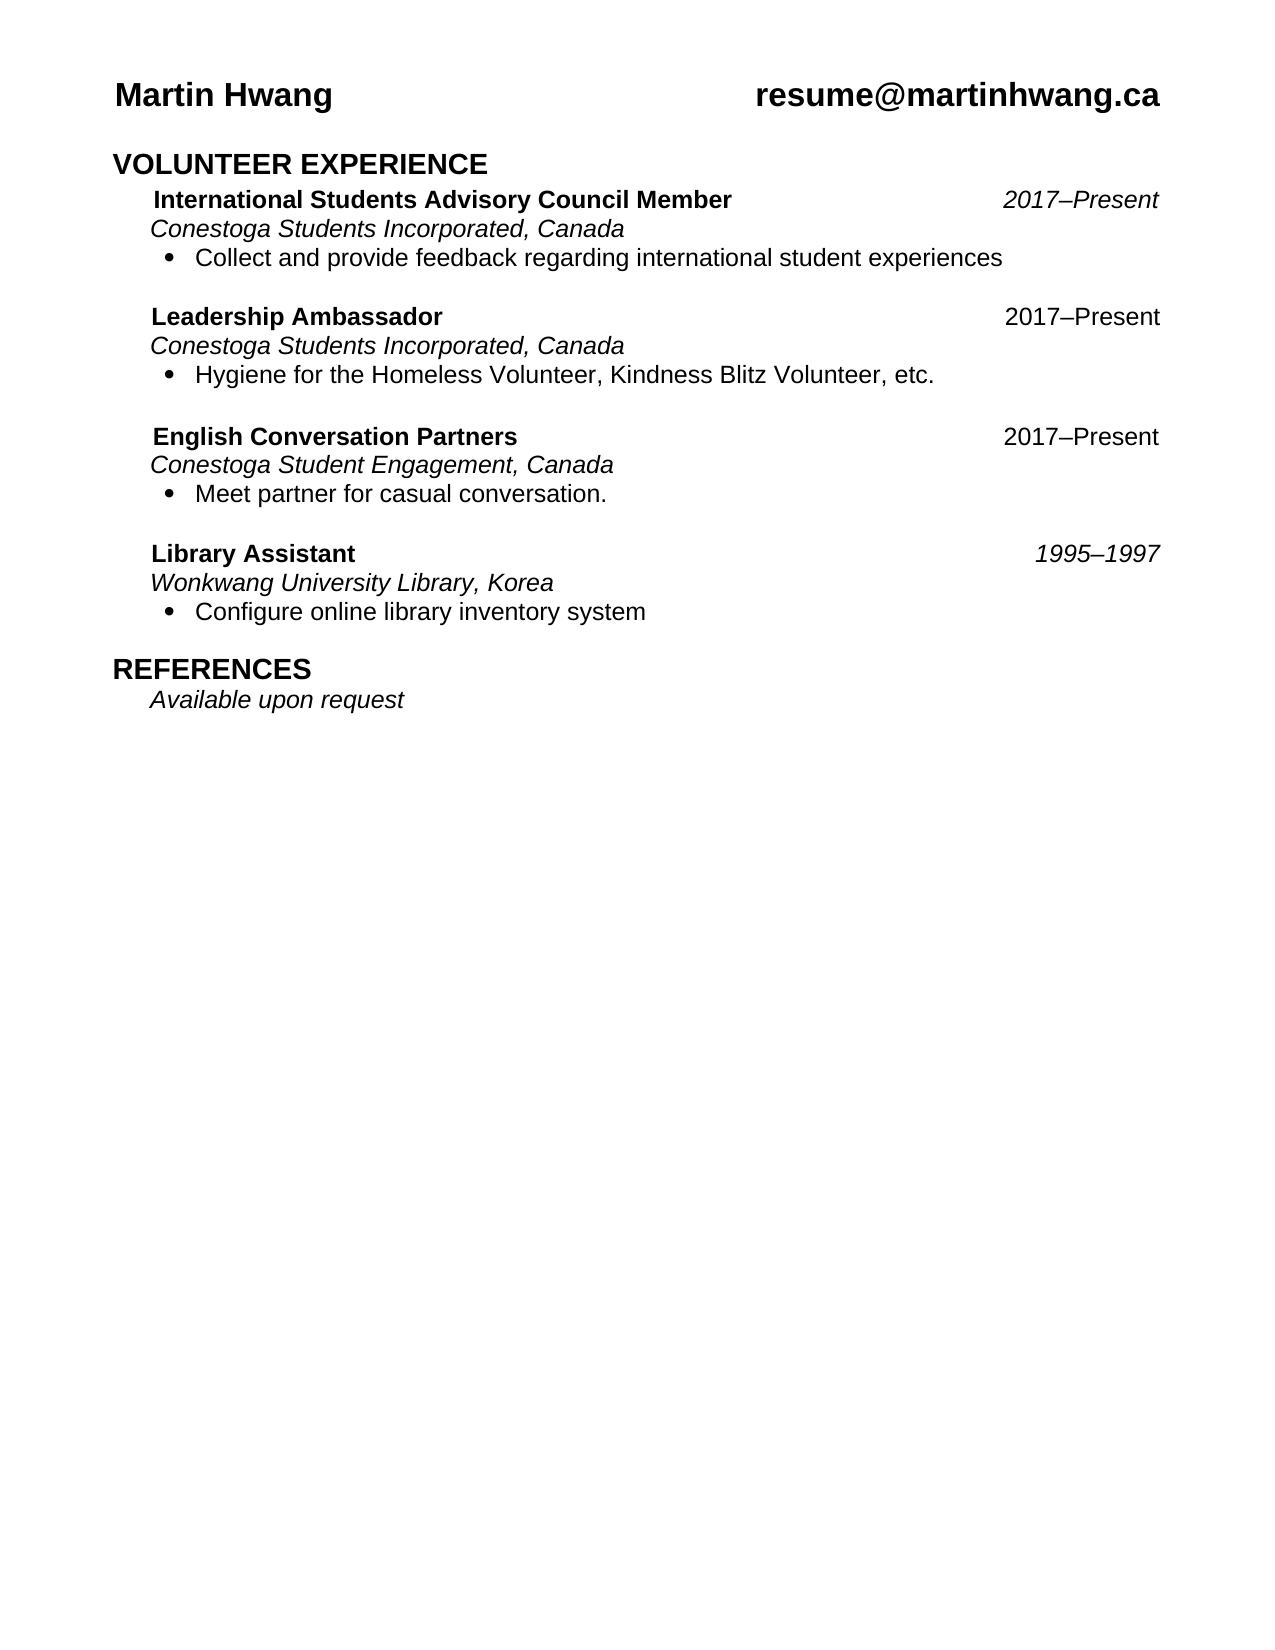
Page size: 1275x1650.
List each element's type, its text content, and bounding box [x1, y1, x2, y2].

list Configure online library inventory system [165, 596, 1162, 625]
subtitle Conestoga Students Incorporated, Canada [150, 214, 1162, 242]
subtitle Conestoga Student Engagement, Canada [150, 451, 1162, 479]
subtitle Library Assistant 1995–1997 [150, 539, 1162, 568]
subtitle English Conversation Partners 2017–Present [150, 422, 1162, 451]
list Collect and provide feedback regarding international student experiences [165, 242, 1162, 271]
text Available upon request [150, 685, 1162, 714]
subtitle Leadership Ambassador 2017–Present [150, 302, 1162, 331]
subtitle Wonkwang University Library, Korea [150, 568, 1162, 596]
subtitle Conestoga Students Incorporated, Canada [150, 331, 1162, 360]
list Meet partner for casual conversation. [165, 479, 1162, 508]
subtitle International Students Advisory Council Member 2017–Present [150, 185, 1162, 214]
subtitle References [112, 652, 1162, 685]
list Hygiene for the Homeless Volunteer, Kindness Blitz Volunteer, etc. [165, 360, 1162, 388]
subtitle Volunteer Experience [112, 147, 1162, 181]
